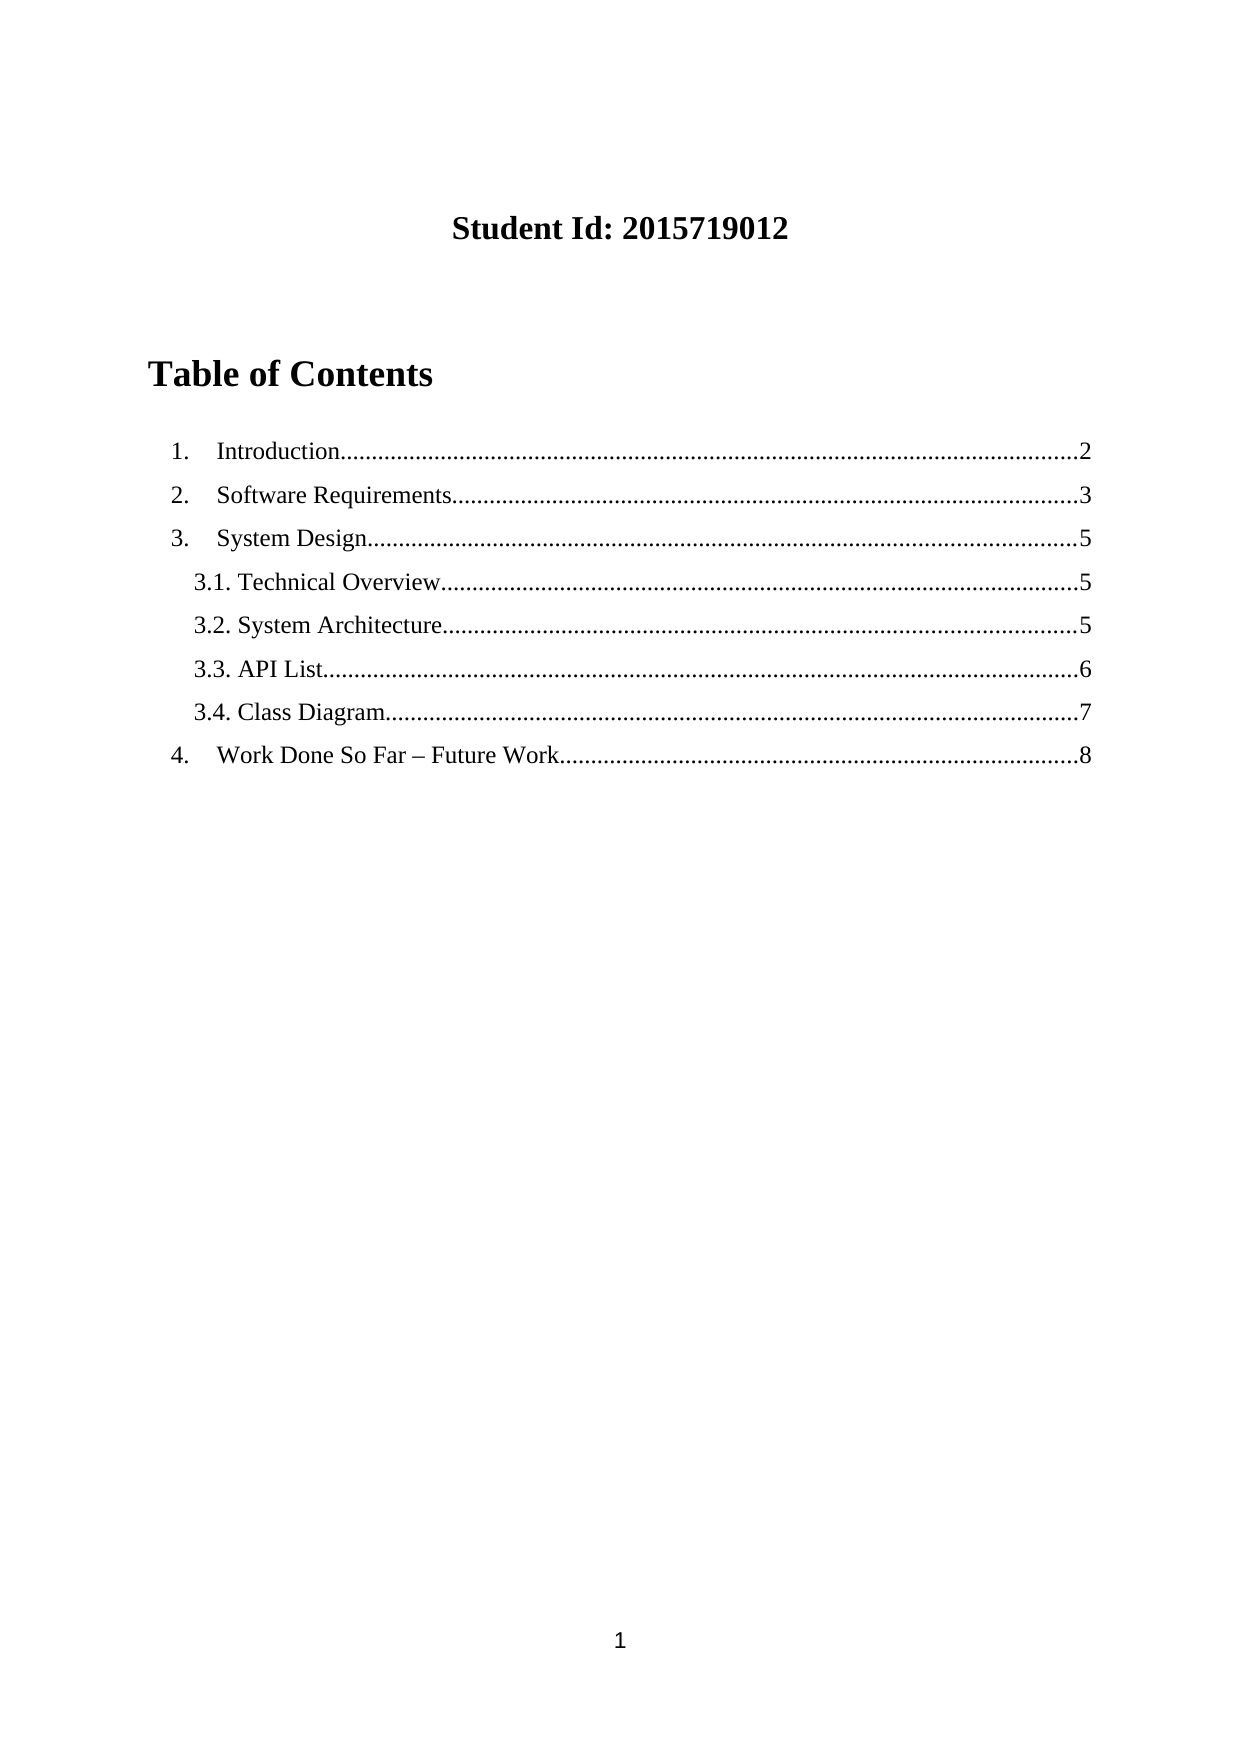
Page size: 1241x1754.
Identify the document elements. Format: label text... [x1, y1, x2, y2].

text Student Id: 2015719012 [148, 208, 1093, 246]
